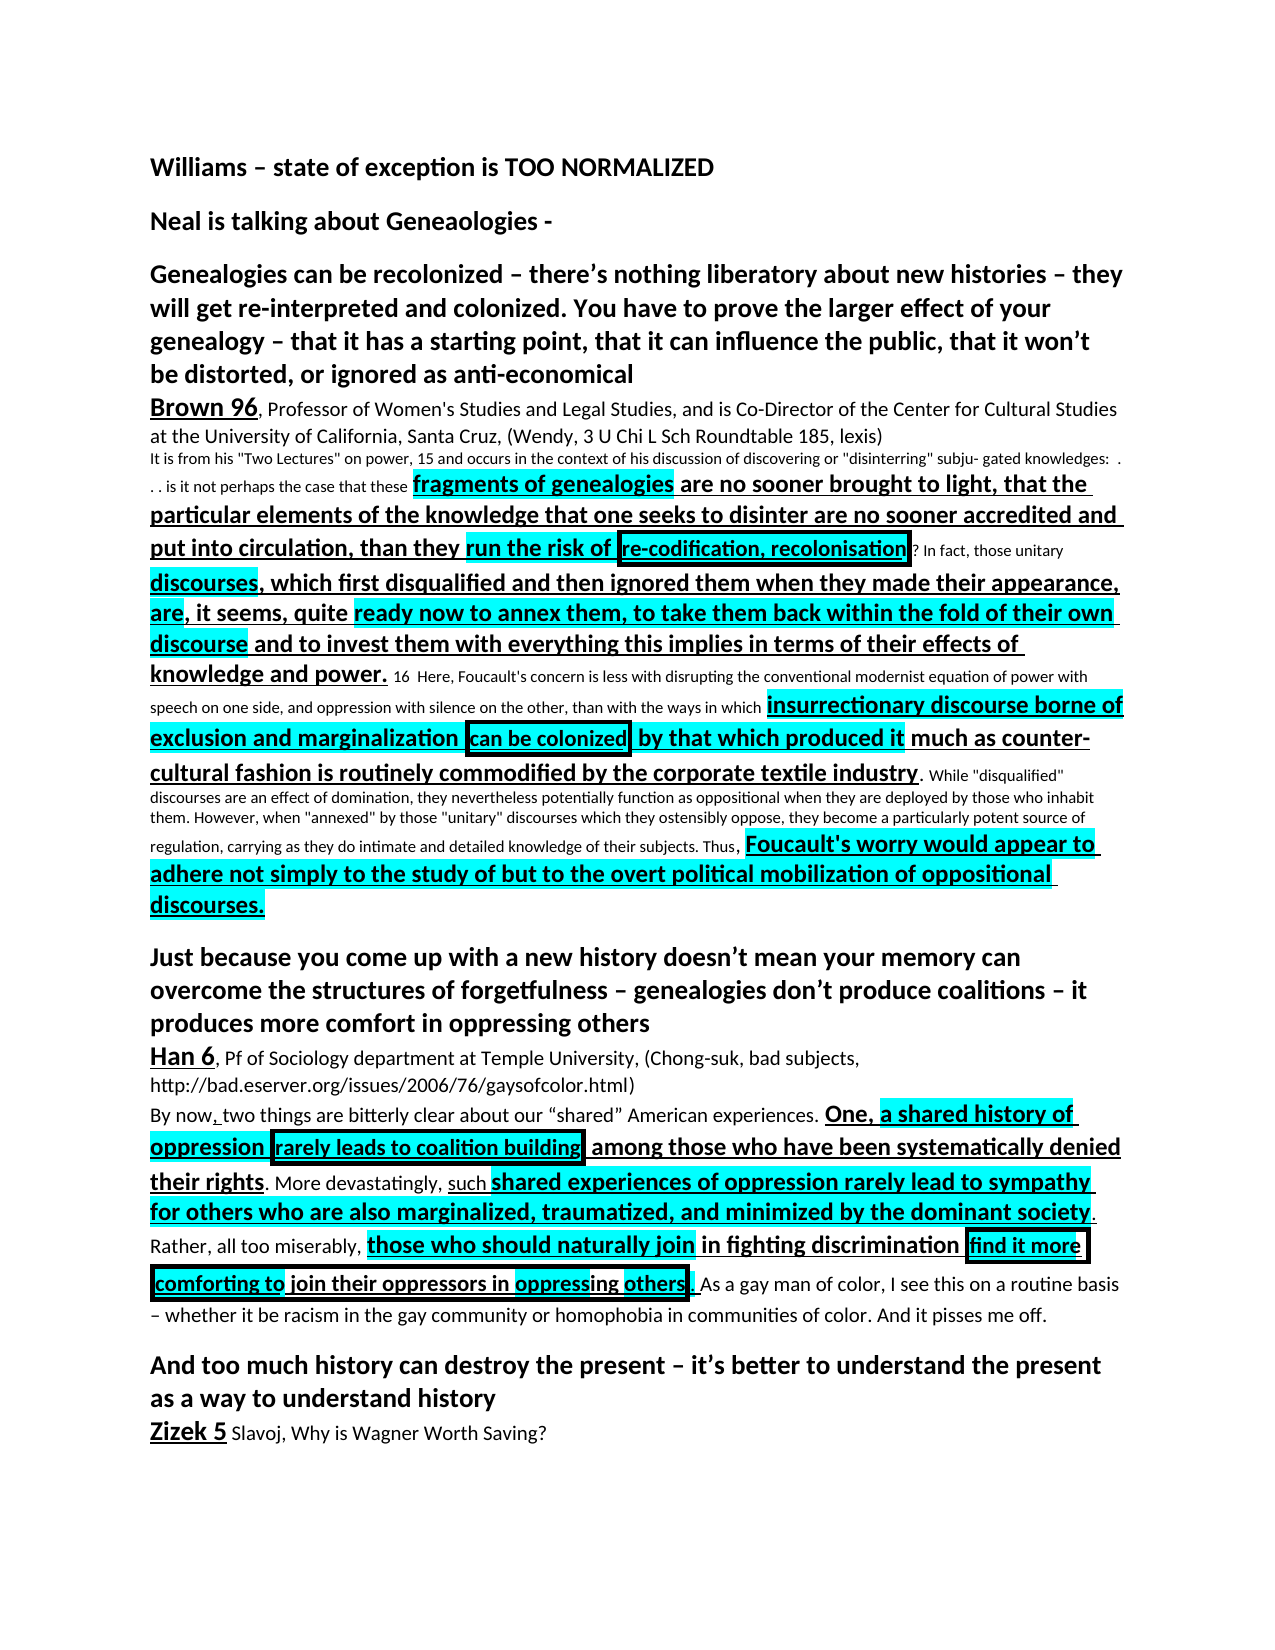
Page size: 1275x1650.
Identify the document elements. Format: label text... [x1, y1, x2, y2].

subtitle Genealogies can be recolonized – there’s nothing liberatory about new histories – they will get re-interpreted and colonized. You have to prove the larger effect of your genealogy – that it has a starting point, that it can influence the public, that it won’t be distorted, or ignored as anti-economical [150, 258, 1125, 390]
subtitle Just because you come up with a new history doesn’t mean your memory can overcome the structures of forgetfulness – genealogies don’t produce coalitions – it produces more comfort in oppressing others [150, 941, 1125, 1039]
text Brown 96, Professor of Women's Studies and Legal Studies, and is Co-Director of the Center for Cultural Studies at the University of California, Santa Cruz, (Wendy, 3 U Chi L Sch Roundtable 185, lexis) [150, 390, 1125, 448]
text Han 6, Pf of Sociology department at Temple University, (Chong-suk, bad subjects, http://bad.eserver.org/issues/2006/76/gaysofcolor.html) [150, 1039, 1125, 1098]
text It is from his "Two Lectures" on power, 15 and occurs in the context of his discussion of discovering or "disinterring" subju- gated knowledges: . . . is it not perhaps the case that these fragments of genealogies are no sooner brought to light, that the particular elements of the knowledge that one seeks to disinter are no sooner accredited and put into circulation, than they run the risk of re-codification, recolonisation? In fact, those unitary discourses, which first disqualified and then ignored them when they made their appearance, are, it seems, quite ready now to annex them, to take them back within the fold of their own discourse and to invest them with everything this implies in terms of their effects of knowledge and power. 16 Here, Foucault's concern is less with disrupting the conventional modernist equation of power with speech on one side, and oppression with silence on the other, than with the ways in which insurrectionary discourse borne of exclusion and marginalization can be colonized by that which produced it much as counter-cultural fashion is routinely commodified by the corporate textile industry. While "disqualified" discourses are an effect of domination, they nevertheless potentially function as oppositional when they are deployed by those who inhabit them. However, when "annexed" by those "unitary" discourses which they ostensibly oppose, they become a particularly potent source of regulation, carrying as they do intimate and detailed knowledge of their subjects. Thus, Foucault's worry would appear to adhere not simply to the study of but to the overt political mobilization of oppositional discourses. [150, 448, 1125, 920]
subtitle And too much history can destroy the present – it’s better to understand the present as a way to understand history [150, 1348, 1125, 1414]
subtitle Williams – state of exception is TOO NORMALIZED [150, 150, 1125, 183]
text Zizek 5 Slavoj, Why is Wagner Worth Saving? [150, 1414, 1125, 1447]
text By now, two things are bitterly clear about our “shared” American experiences. One, a shared history of oppression rarely leads to coalition building among those who have been systematically denied their rights. More devastatingly, such shared experiences of oppression rarely lead to sympathy for others who are also marginalized, traumatized, and minimized by the dominant society. Rather, all too miserably, those who should naturally join in fighting discrimination find it more comforting to join their oppressors in oppressing others. As a gay man of color, I see this on a routine basis – whether it be racism in the gay community or homophobia in communities of color. And it pisses me off. [150, 1098, 1125, 1327]
subtitle Neal is talking about Geneaologies - [150, 204, 1125, 237]
